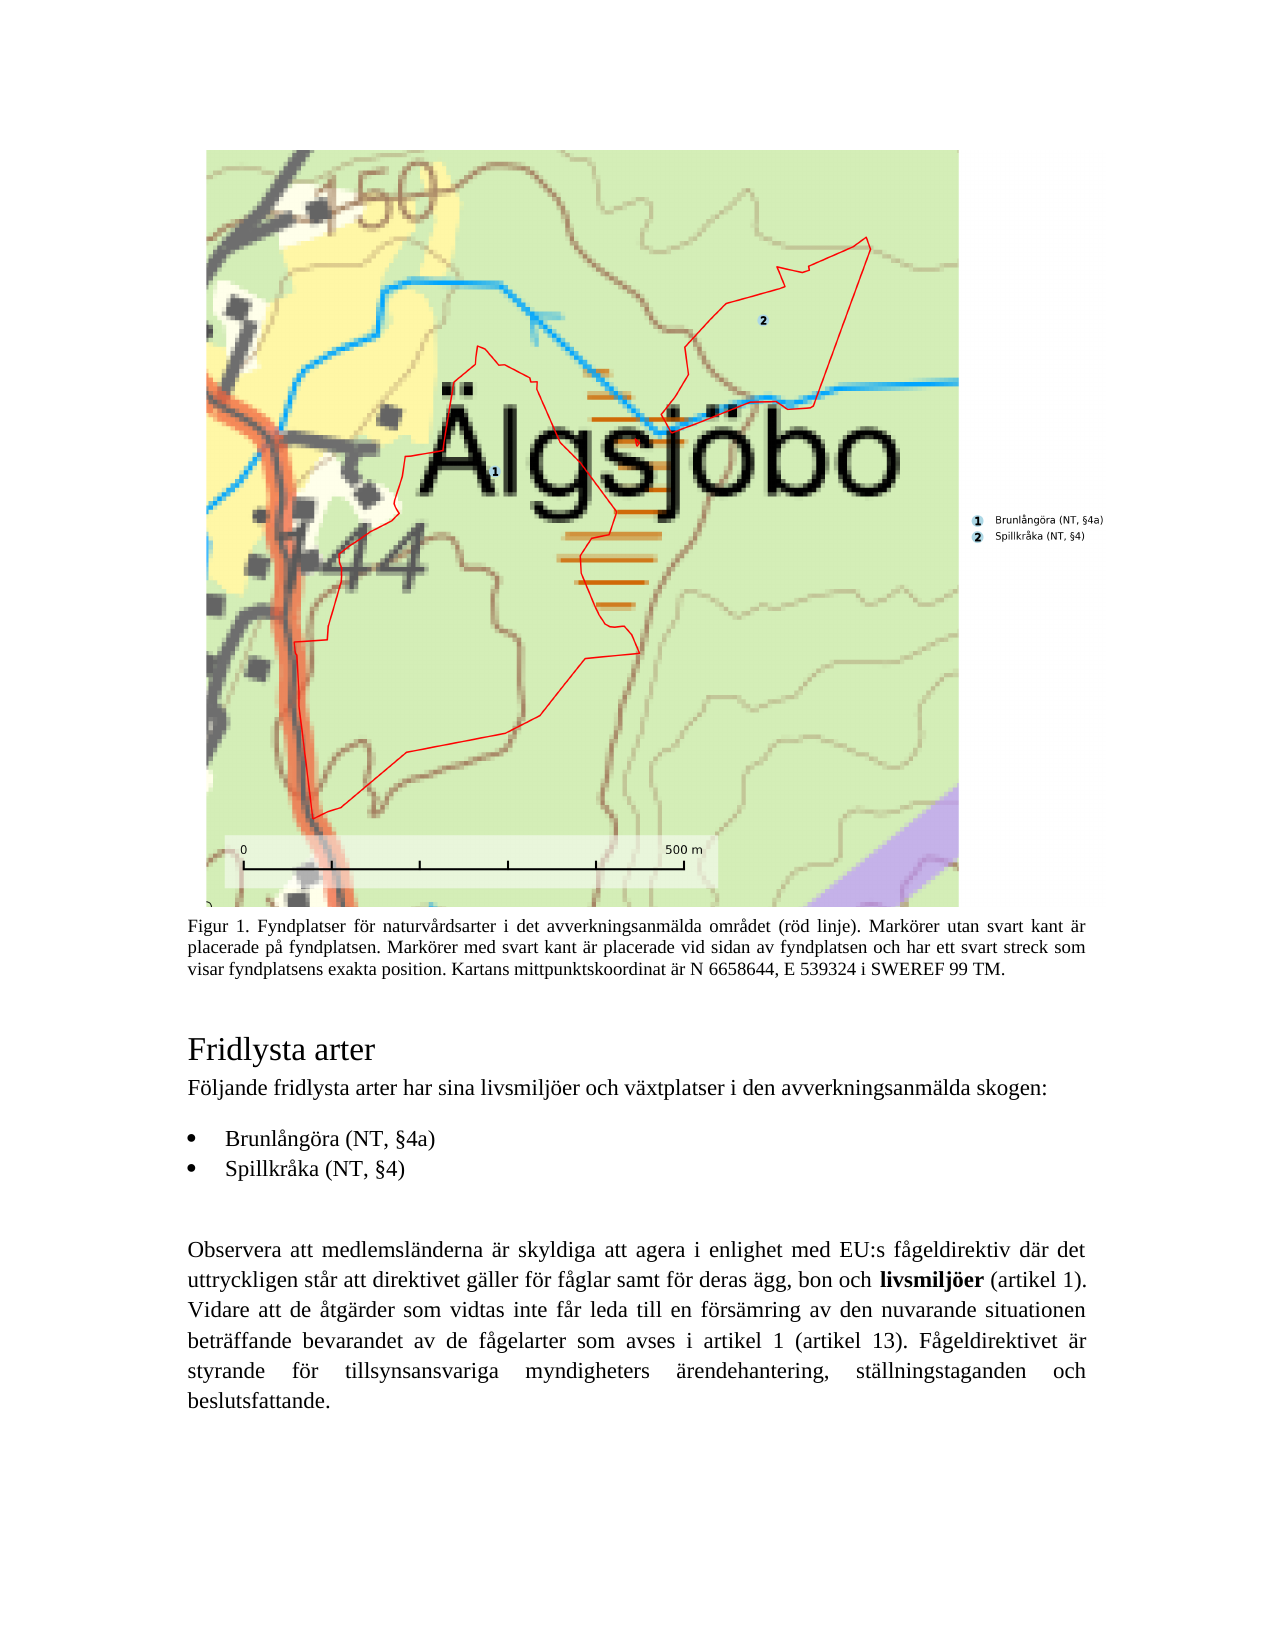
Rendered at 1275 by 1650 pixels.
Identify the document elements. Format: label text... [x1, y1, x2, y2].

list Brunlångöra (NT, §4a) [187, 1125, 1087, 1151]
list Spillkråka (NT, §4) [187, 1155, 1087, 1181]
text Observera att medlemsländerna är skyldiga att agera i enlighet med EU:s fågeldirektiv där det uttryckligen står att direktivet gäller för fåglar samt för deras ägg, bon och livsmiljöer (artikel 1). Vidare att de åtgärder som vidtas inte får leda till en försämring av den nuvarande situationen beträffande bevarandet av de fågelarter som avses i artikel 1 (artikel 13). Fågeldirektivet är styrande för tillsynsansvariga myndigheters ärendehantering, ställningstaganden och beslutsfattande. [187, 1206, 1087, 1413]
text Figur 1. Fyndplatser för naturvårdsarter i det avverkningsanmälda området (röd linje). Markörer utan svart kant är placerade på fyndplatsen. Markörer med svart kant är placerade vid sidan av fyndplatsen och har ett svart streck som visar fyndplatsens exakta position. Kartans mittpunktskoordinat är N 6658644, E 539324 i SWEREF 99 TM. [187, 915, 1087, 979]
subtitle Fridlysta arter [187, 1029, 1087, 1068]
text Följande fridlysta arter har sina livsmiljöer och växtplatser i den avverkningsanmälda skogen: [187, 1074, 1087, 1100]
picture [206, 150, 1107, 907]
